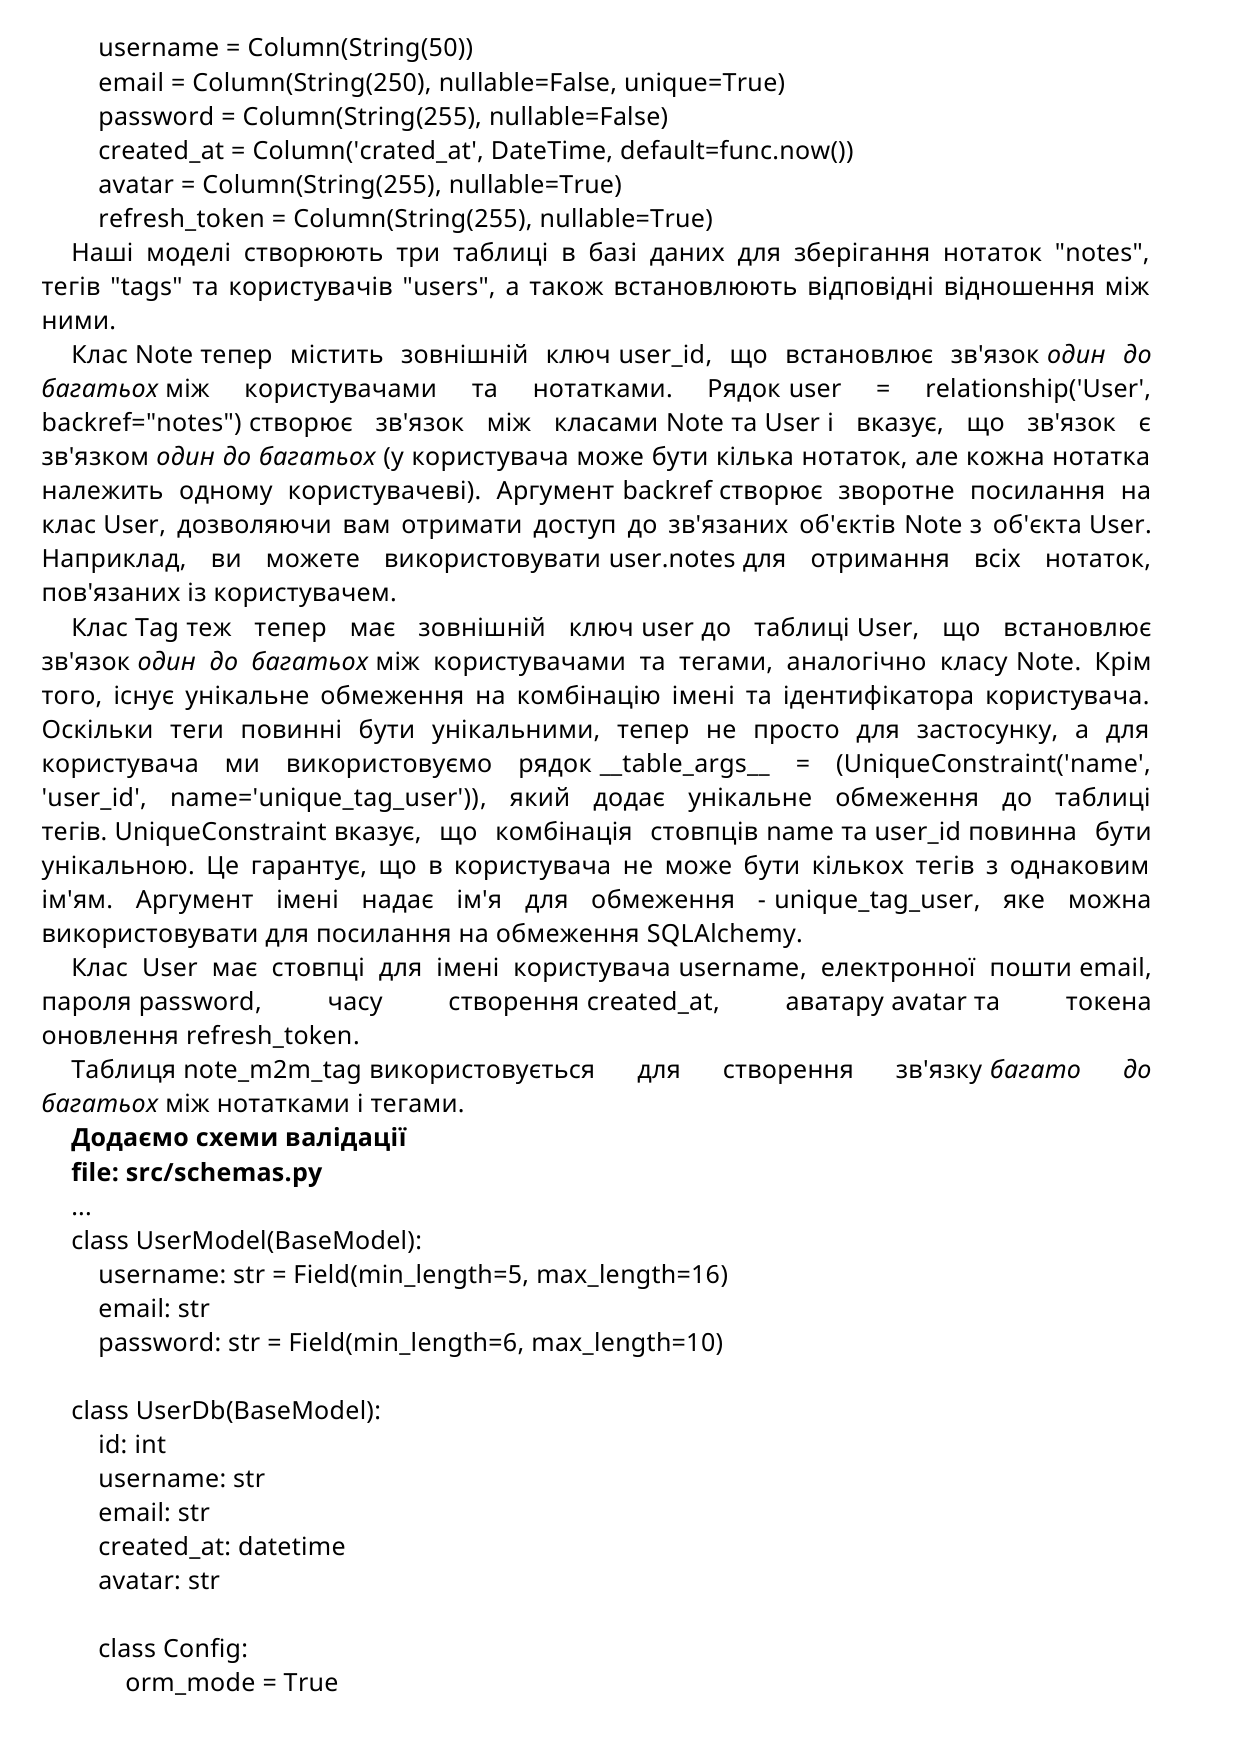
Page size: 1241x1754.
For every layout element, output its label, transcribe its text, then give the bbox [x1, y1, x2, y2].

text id: int [41, 1427, 1152, 1461]
text username: str [41, 1461, 1152, 1495]
text avatar = Column(String(255), nullable=True) [41, 166, 1152, 200]
text Додаємо схеми валідації [41, 1120, 1152, 1154]
text Таблиця note_m2m_tag використовується для створення зв'язку багато до багатьох між нотатками і тегами. [41, 1052, 1152, 1120]
text class UserDb(BaseModel): [41, 1393, 1152, 1427]
text password = Column(String(255), nullable=False) [41, 98, 1152, 132]
text class UserModel(BaseModel): [41, 1222, 1152, 1256]
text created_at: datetime [41, 1529, 1152, 1563]
text class Config: [41, 1631, 1152, 1665]
text created_at = Column('crated_at', DateTime, default=func.now()) [41, 132, 1152, 166]
text ​file: src/schemas.py [41, 1154, 1152, 1188]
text Клас Tag теж тепер має зовнішній ключ user до таблиці User, що встановлює зв'язок один до багатьох між користувачами та тегами, аналогічно класу Note. Крім того, існує унікальне обмеження на комбінацію імені та ідентифікатора користувача. Оскільки теги повинні бути унікальними, тепер не просто для застосунку, а для користувача ми використовуємо рядок __table_args__ = (UniqueConstraint('name', 'user_id', name='unique_tag_user')), який додає унікальне обмеження до таблиці тегів. UniqueConstraint вказує, що комбінація стовпців name та user_id повинна бути унікальною. Це гарантує, що в користувача не може бути кількох тегів з однаковим ім'ям. Аргумент імені надає ім'я для обмеження - unique_tag_user, яке можна використовувати для посилання на обмеження SQLAlchemy. [41, 609, 1152, 950]
text refresh_token = Column(String(255), nullable=True) [41, 200, 1152, 234]
text password: str = Field(min_length=6, max_length=10) [41, 1324, 1152, 1358]
text Наші моделі створюють три таблиці в базі даних для зберігання нотаток "notes", тегів "tags" та користувачів "users", а також встановлюють відповідні відношення між ними. [41, 234, 1152, 337]
text Клас User має стовпці для імені користувача username, електронної пошти email, пароля password, часу створення created_at, аватару avatar та токена оновлення refresh_token. [41, 950, 1152, 1052]
text username: str = Field(min_length=5, max_length=16) [41, 1256, 1152, 1290]
text email: str [41, 1495, 1152, 1529]
text email: str [41, 1290, 1152, 1324]
text ... [41, 1188, 1152, 1222]
text avatar: str [41, 1563, 1152, 1597]
text email = Column(String(250), nullable=False, unique=True) [41, 64, 1152, 98]
text username = Column(String(50)) [41, 30, 1152, 64]
text Клас Note тепер містить зовнішній ключ user_id, що встановлює зв'язок один до багатьох між користувачами та нотатками. Рядок user = relationship('User', backref="notes") створює зв'язок між класами Note та User і вказує, що зв'язок є зв'язком один до багатьох (у користувача може бути кілька нотаток, але кожна нотатка належить одному користувачеві). Аргумент backref створює зворотне посилання на клас User, дозволяючи вам отримати доступ до зв'язаних об'єктів Note з об'єкта User. Наприклад, ви можете використовувати user.notes для отримання всіх нотаток, пов'язаних із користувачем. [41, 337, 1152, 609]
text orm_mode = True [41, 1665, 1152, 1699]
